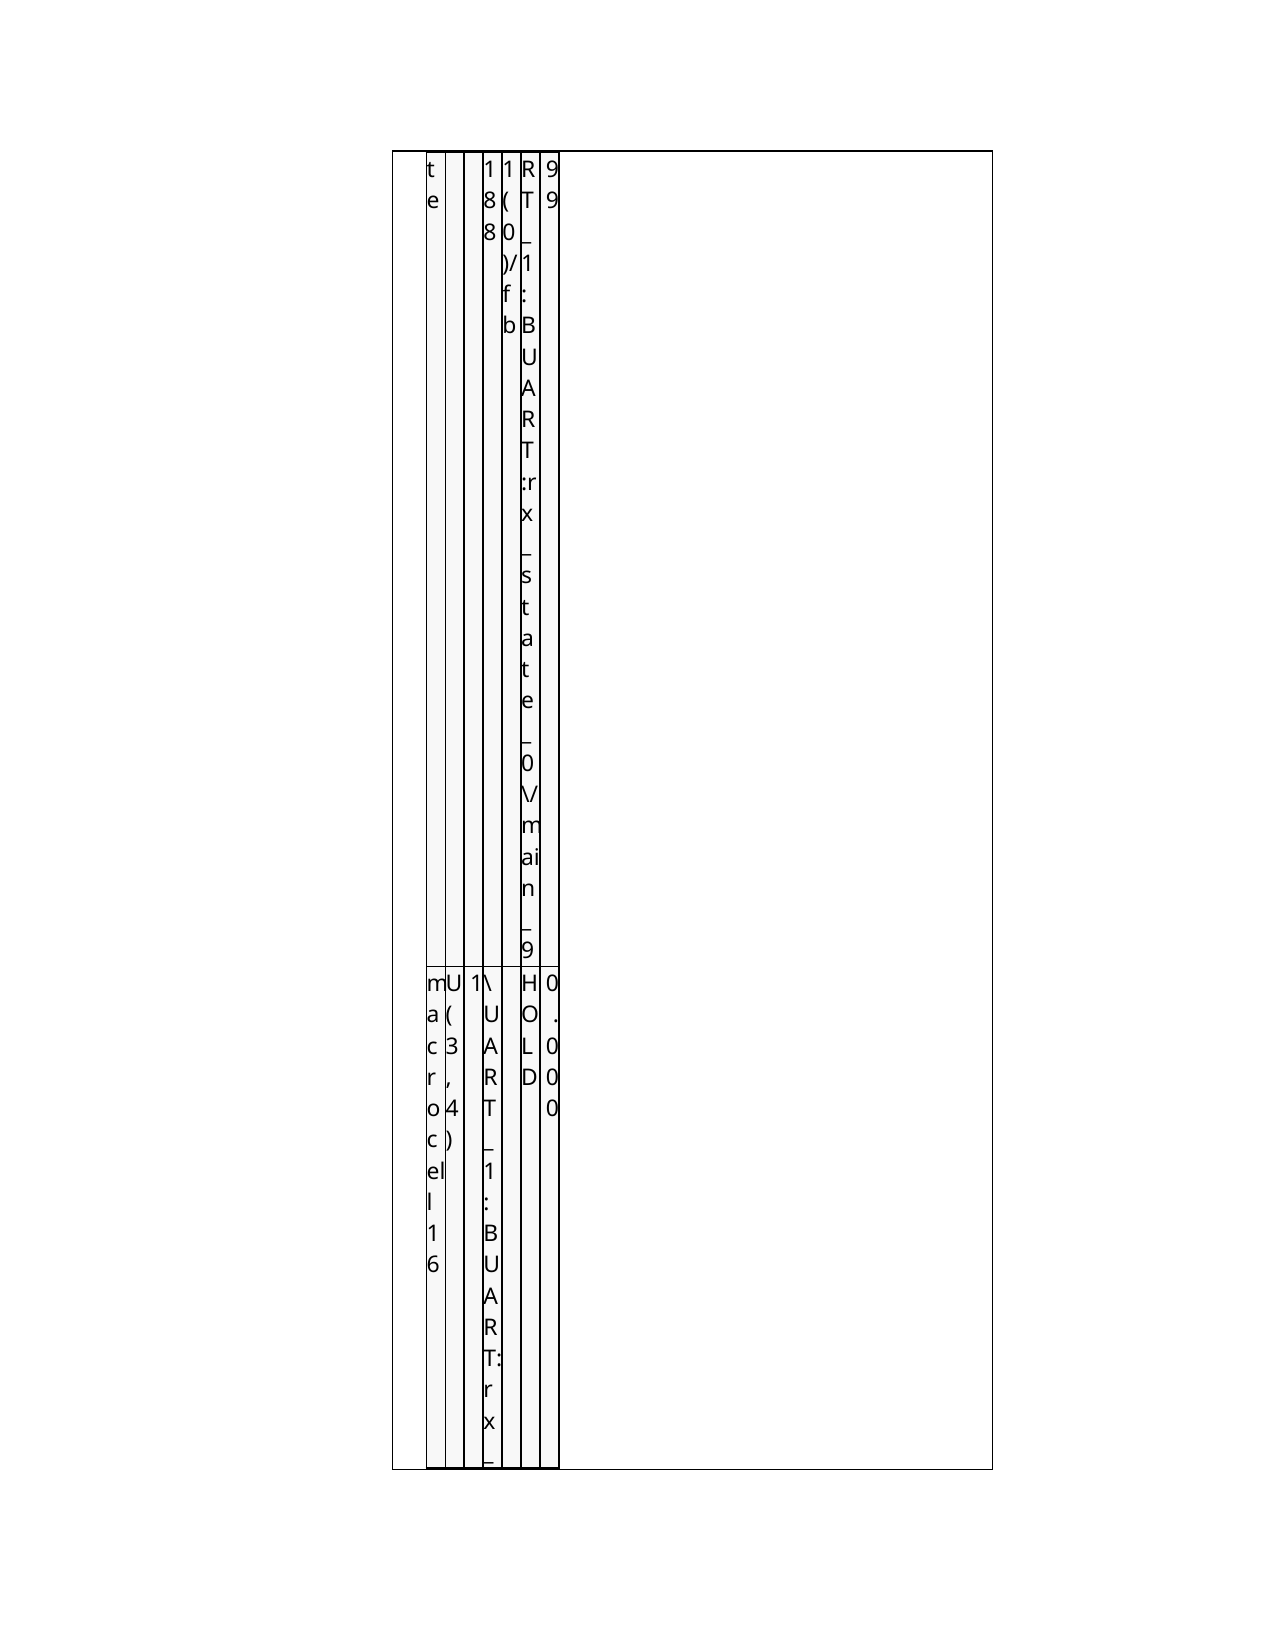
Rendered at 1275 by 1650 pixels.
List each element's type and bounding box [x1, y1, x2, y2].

table_cell [560, 152, 992, 1469]
table_cell [393, 152, 426, 1469]
